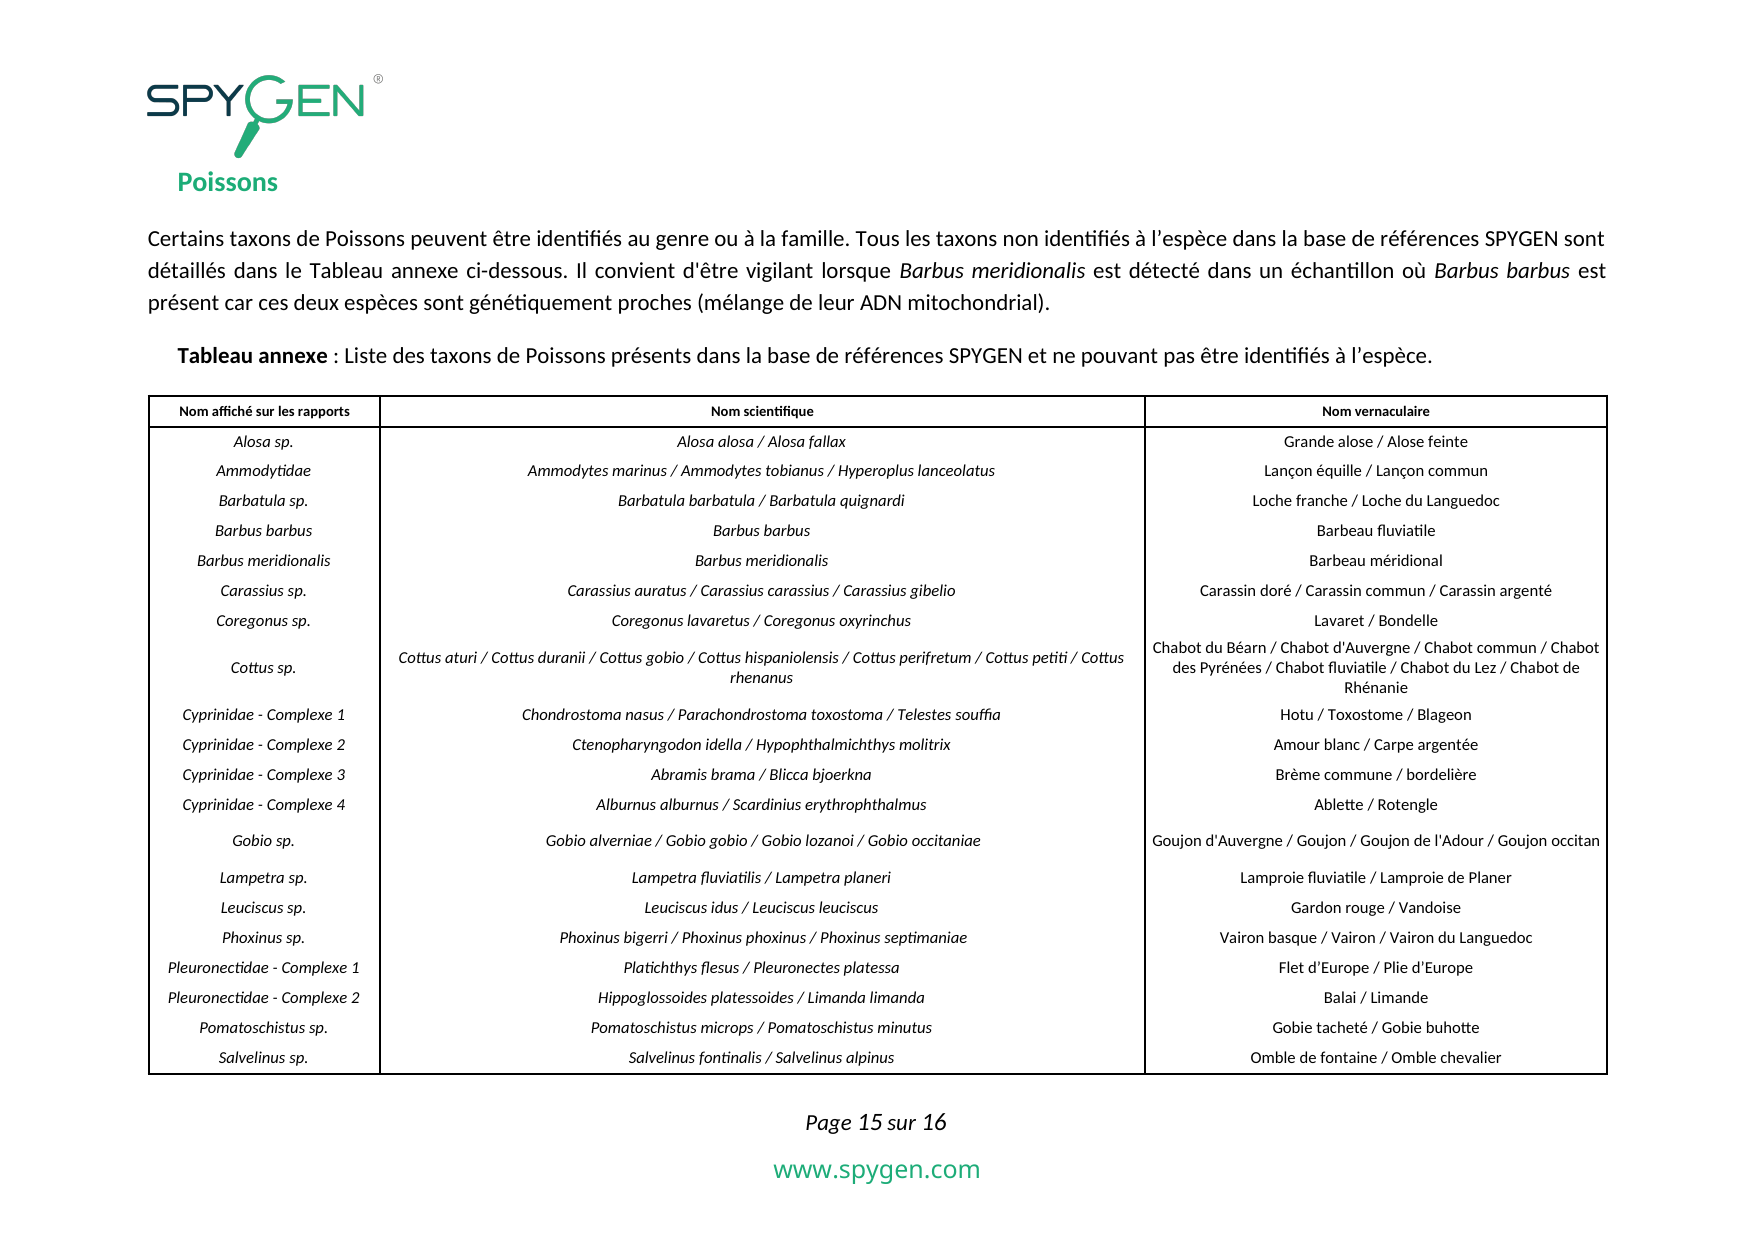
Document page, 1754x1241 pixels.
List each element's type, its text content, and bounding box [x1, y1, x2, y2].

table_cell Salvelinus sp. [150, 1042, 379, 1073]
table_cell Leuciscus idus / Leuciscus leuciscus [381, 892, 1144, 922]
table_cell Gobio sp. [150, 820, 379, 862]
table_cell Hippoglossoides platessoides / Limanda limanda [381, 982, 1144, 1012]
table_cell Coregonus lavaretus / Coregonus oxyrinchus [381, 606, 1144, 636]
table_cell Hotu / Toxostome / Blageon [1146, 700, 1606, 729]
table_cell Alburnus alburnus / Scardinius erythrophthalmus [381, 790, 1144, 819]
table_cell Chondrostoma nasus / Parachondrostoma toxostoma / Telestes souffia [381, 700, 1144, 729]
table_cell Barbeau fluviatile [1146, 516, 1606, 546]
table_cell Lampetra fluviatilis / Lampetra planeri [381, 862, 1144, 892]
table_cell Carassius auratus / Carassius carassius / Carassius gibelio [381, 576, 1144, 606]
table_cell Gobio alverniae / Gobio gobio / Gobio lozanoi / Gobio occitaniae [381, 820, 1144, 862]
table_cell Lavaret / Bondelle [1146, 606, 1606, 636]
table_cell Barbus meridionalis [150, 546, 379, 576]
table_cell Barbeau méridional [1146, 546, 1606, 576]
table_cell Lamproie fluviatile / Lamproie de Planer [1146, 862, 1606, 892]
table_cell Flet d’Europe / Plie d’Europe [1146, 952, 1606, 982]
table_header Nom scientifique [381, 397, 1144, 426]
table_cell Ablette / Rotengle [1146, 790, 1606, 819]
table_cell Grande alose / Alose feinte [1146, 428, 1606, 456]
table_header Nom affiché sur les rapports [150, 397, 379, 426]
table_cell Goujon d'Auvergne / Goujon / Goujon de l'Adour / Goujon occitan [1146, 820, 1606, 862]
table_cell Carassius sp. [150, 576, 379, 606]
table_cell Platichthys flesus / Pleuronectes platessa [381, 952, 1144, 982]
text Poissons [148, 164, 1606, 198]
table_cell Cyprinidae - Complexe 4 [150, 790, 379, 819]
table_cell Lampetra sp. [150, 862, 379, 892]
text Certains taxons de Poissons peuvent être identifiés au genre ou à la famille. Tous les taxons non identifiés à l’espèce dans la base de références SPYGEN sont détaillés dans le Tableau annexe ci-dessous. Il convient d'être vigilant lorsque Barbus meridionalis est détecté dans un échantillon où Barbus barbus est présent car ces deux espèces sont génétiquement proches (mélange de leur ADN mitochondrial). [148, 224, 1606, 317]
table_cell Cottus aturi / Cottus duranii / Cottus gobio / Cottus hispaniolensis / Cottus perifretum / Cottus petiti / Cottus rhenanus [381, 636, 1144, 699]
table_cell Cottus sp. [150, 636, 379, 699]
table_cell Ammodytes marinus / Ammodytes tobianus / Hyperoplus lanceolatus [381, 456, 1144, 486]
table_cell Abramis brama / Blicca bjoerkna [381, 760, 1144, 789]
table_cell Omble de fontaine / Omble chevalier [1146, 1042, 1606, 1073]
picture [146, 73, 383, 159]
table_cell Barbus meridionalis [381, 546, 1144, 576]
table_cell Leuciscus sp. [150, 892, 379, 922]
table_cell Salvelinus fontinalis / Salvelinus alpinus [381, 1042, 1144, 1073]
table_cell Carassin doré / Carassin commun / Carassin argenté [1146, 576, 1606, 606]
table_cell Balai / Limande [1146, 982, 1606, 1012]
table_cell Phoxinus sp. [150, 922, 379, 952]
table_cell Pleuronectidae - Complexe 2 [150, 982, 379, 1012]
table_cell Amour blanc / Carpe argentée [1146, 730, 1606, 759]
table_cell Barbus barbus [150, 516, 379, 546]
table_cell Alosa alosa / Alosa fallax [381, 428, 1144, 456]
table_cell Loche franche / Loche du Languedoc [1146, 486, 1606, 516]
table_cell Cyprinidae - Complexe 1 [150, 700, 379, 729]
text Tableau annexe : Liste des taxons de Poissons présents dans la base de références SPYGEN et ne pouvant pas être identifiés à l’espèce. [148, 342, 1606, 369]
table_cell Ctenopharyngodon idella / Hypophthalmichthys molitrix [381, 730, 1144, 759]
table_cell Lançon équille / Lançon commun [1146, 456, 1606, 486]
table_cell Phoxinus bigerri / Phoxinus phoxinus / Phoxinus septimaniae [381, 922, 1144, 952]
table_cell Brème commune / bordelière [1146, 760, 1606, 789]
table_cell Gardon rouge / Vandoise [1146, 892, 1606, 922]
table_cell Barbus barbus [381, 516, 1144, 546]
table_cell Alosa sp. [150, 428, 379, 456]
table_cell Gobie tacheté / Gobie buhotte [1146, 1012, 1606, 1042]
table_cell Vairon basque / Vairon / Vairon du Languedoc [1146, 922, 1606, 952]
table_header Nom vernaculaire [1146, 397, 1606, 426]
table_cell Pleuronectidae - Complexe 1 [150, 952, 379, 982]
table_cell Coregonus sp. [150, 606, 379, 636]
table_cell Chabot du Béarn / Chabot d'Auvergne / Chabot commun / Chabot des Pyrénées / Chabot fluviatile / Chabot du Lez / Chabot de Rhénanie [1146, 636, 1606, 699]
table_cell Pomatoschistus sp. [150, 1012, 379, 1042]
table_cell Cyprinidae - Complexe 2 [150, 730, 379, 759]
table_cell Pomatoschistus microps / Pomatoschistus minutus [381, 1012, 1144, 1042]
table_cell Barbatula sp. [150, 486, 379, 516]
table_cell Cyprinidae - Complexe 3 [150, 760, 379, 789]
table_cell Ammodytidae [150, 456, 379, 486]
table_cell Barbatula barbatula / Barbatula quignardi [381, 486, 1144, 516]
